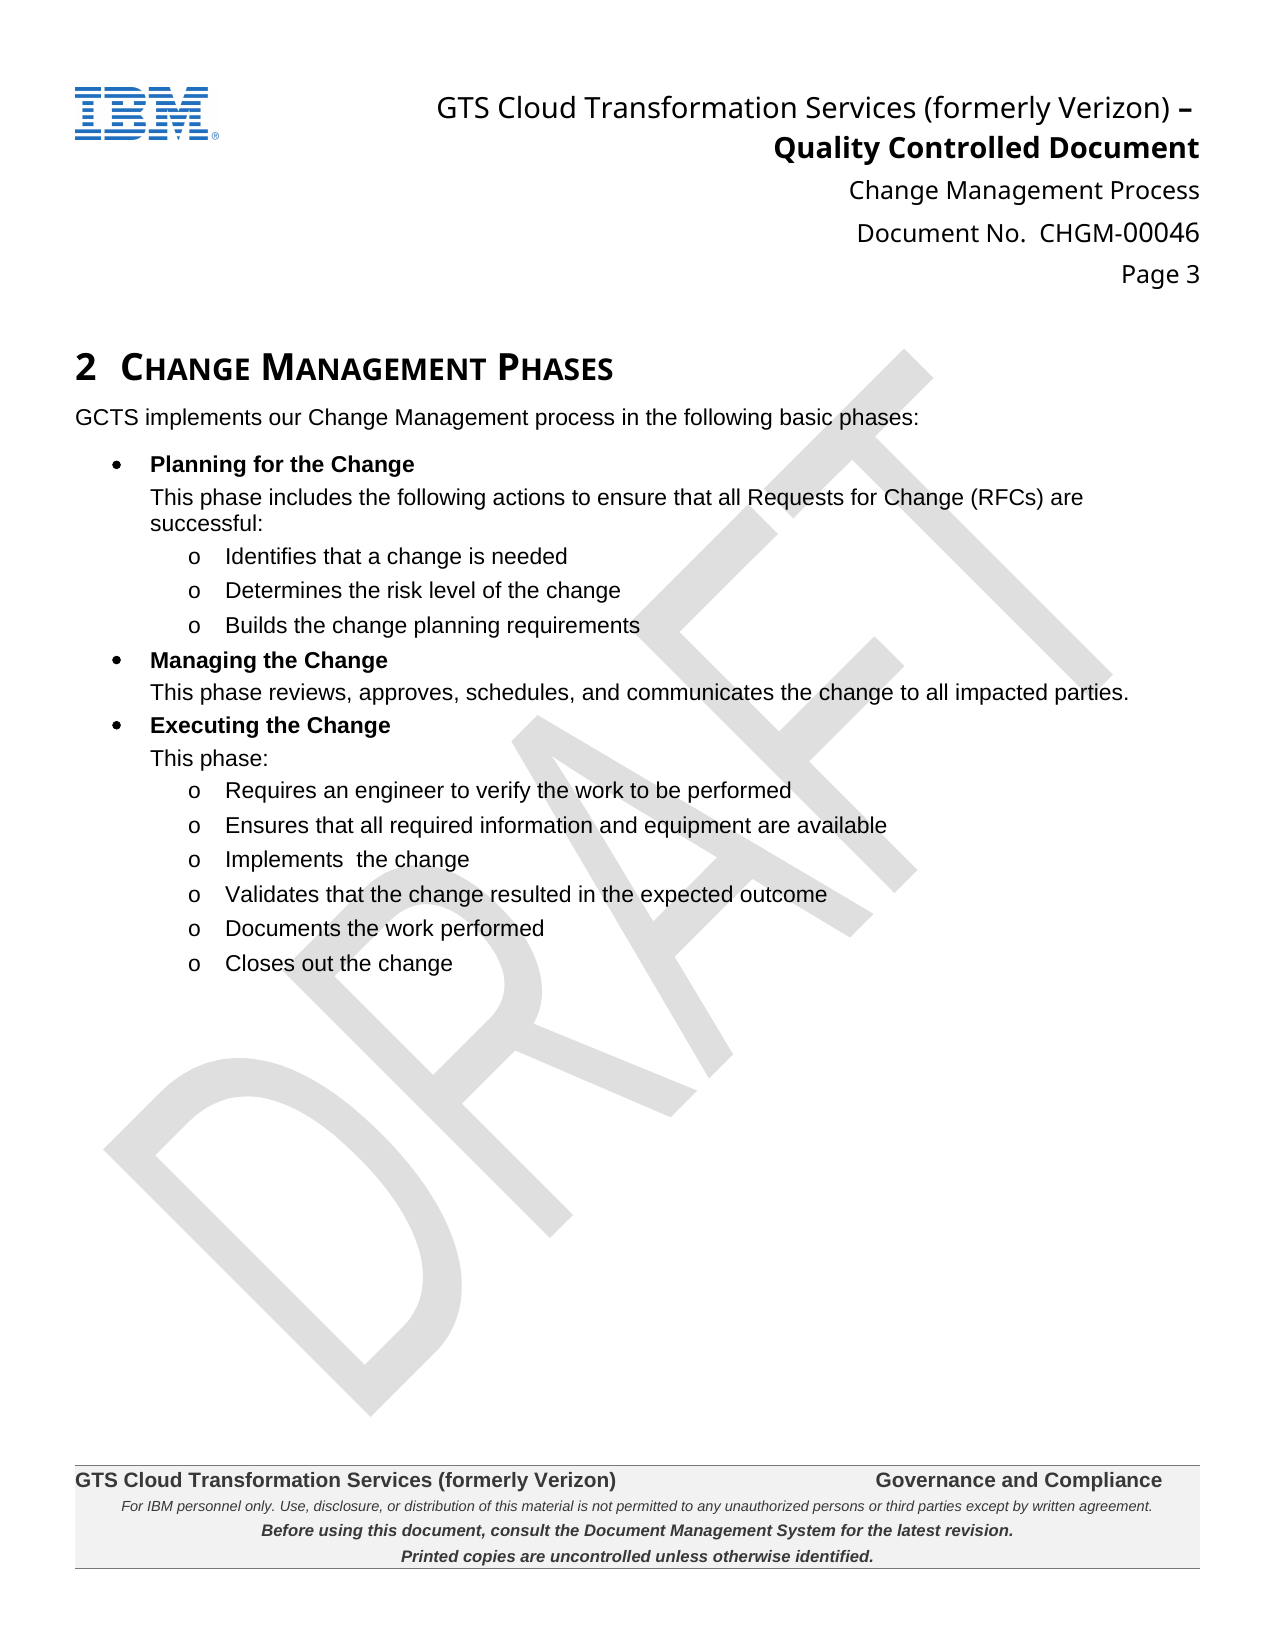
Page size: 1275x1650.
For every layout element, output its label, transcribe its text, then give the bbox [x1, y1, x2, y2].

text Identifies that a change is needed [187, 543, 1200, 571]
text Implements the change [187, 846, 1200, 874]
text Executing the Change [112, 712, 1200, 738]
text Documents the work performed [187, 915, 1200, 944]
picture [75, 87, 219, 140]
text Requires an engineer to verify the work to be performed [187, 777, 1200, 805]
text Ensures that all required information and equipment are available [187, 812, 1200, 840]
text This phase includes the following actions to ensure that all Requests for Change (RFCs) are successful: [150, 484, 1200, 537]
text Closes out the change [187, 950, 1200, 978]
text Builds the change planning requirements [187, 612, 1200, 640]
text This phase reviews, approves, schedules, and communicates the change to all impacted parties. [150, 679, 1200, 706]
text Managing the Change [112, 647, 1200, 673]
text Planning for the Change [112, 451, 1200, 478]
text Validates that the change resulted in the expected outcome [187, 881, 1200, 909]
subtitle Change Management Phases [75, 341, 1200, 392]
text Determines the risk level of the change [187, 577, 1200, 606]
text This phase: [150, 744, 1200, 771]
text GCTS implements our Change Management process in the following basic phases: [75, 404, 1200, 431]
